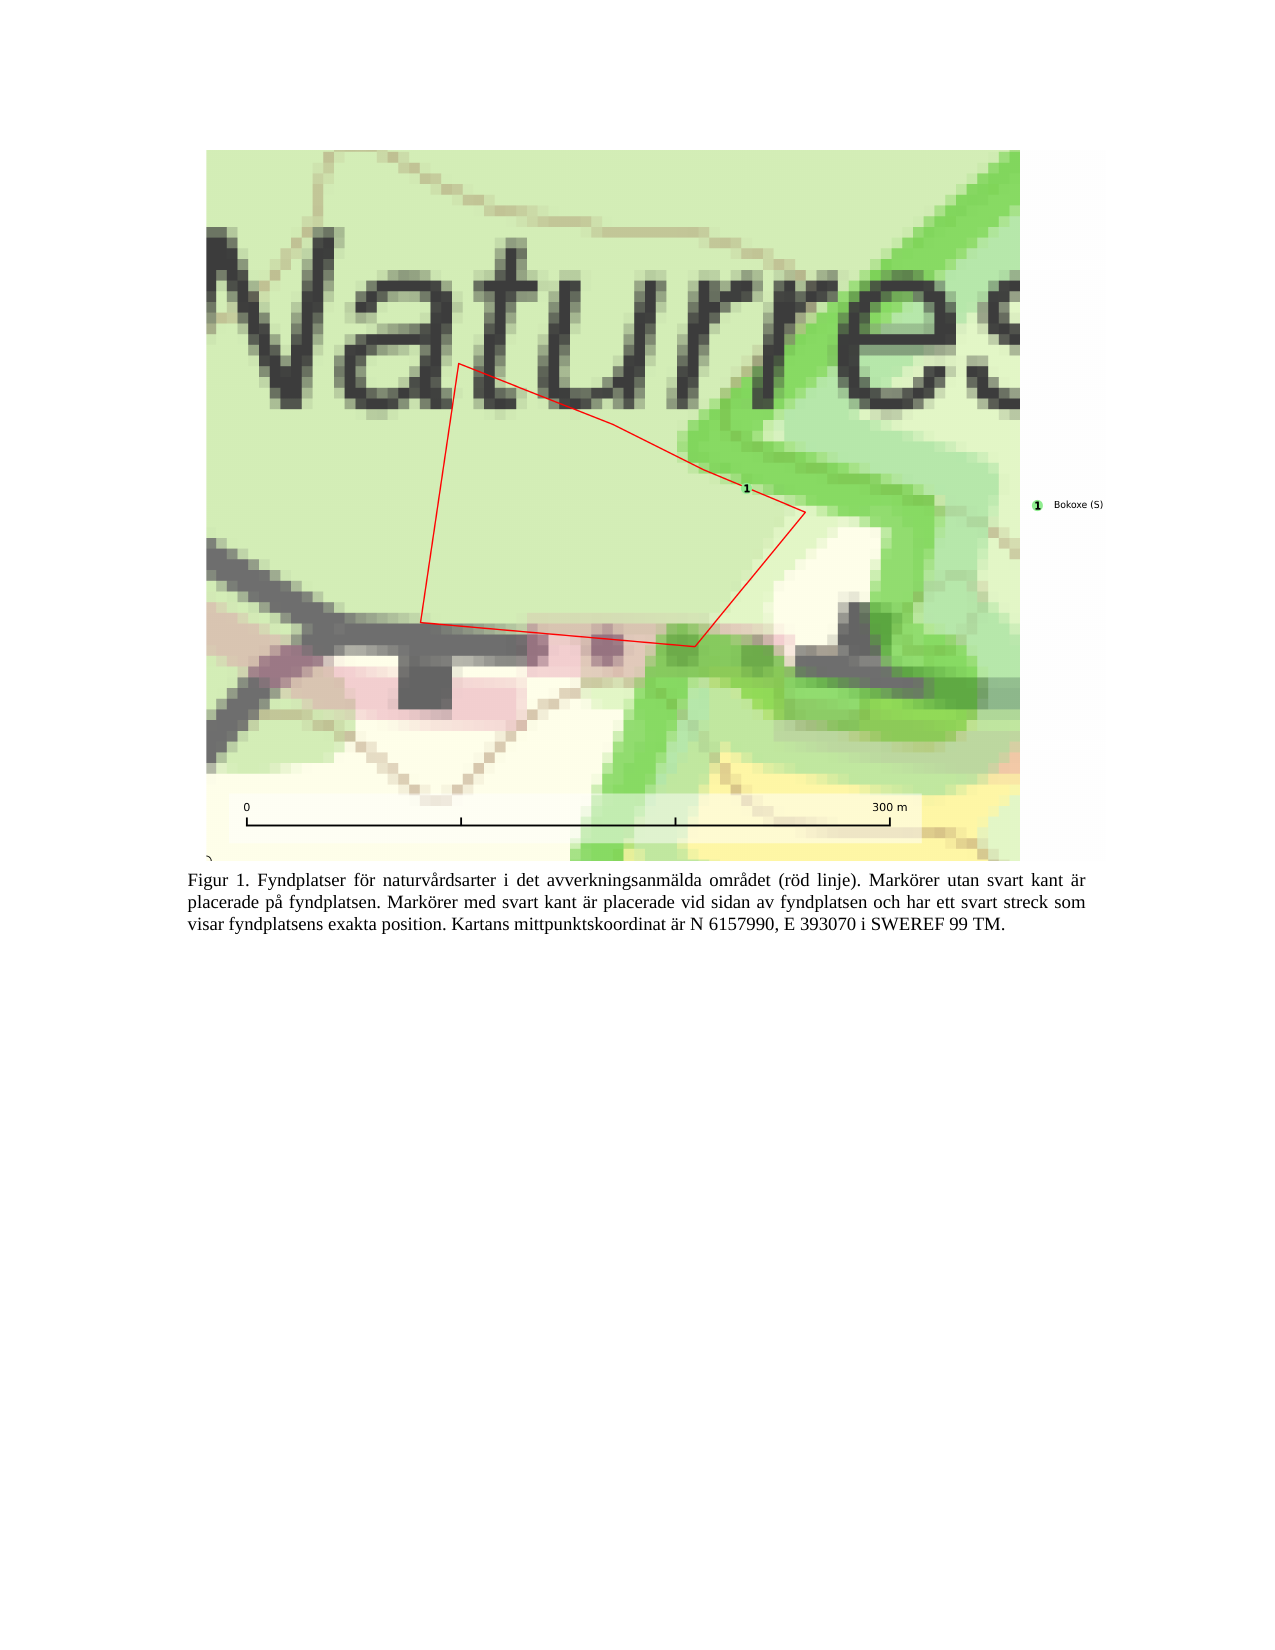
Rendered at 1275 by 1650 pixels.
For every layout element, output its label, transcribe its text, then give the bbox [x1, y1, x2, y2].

picture [206, 150, 1107, 861]
text Figur 1. Fyndplatser för naturvårdsarter i det avverkningsanmälda området (röd linje). Markörer utan svart kant är placerade på fyndplatsen. Markörer med svart kant är placerade vid sidan av fyndplatsen och har ett svart streck som visar fyndplatsens exakta position. Kartans mittpunktskoordinat är N 6157990, E 393070 i SWEREF 99 TM. [187, 869, 1087, 934]
